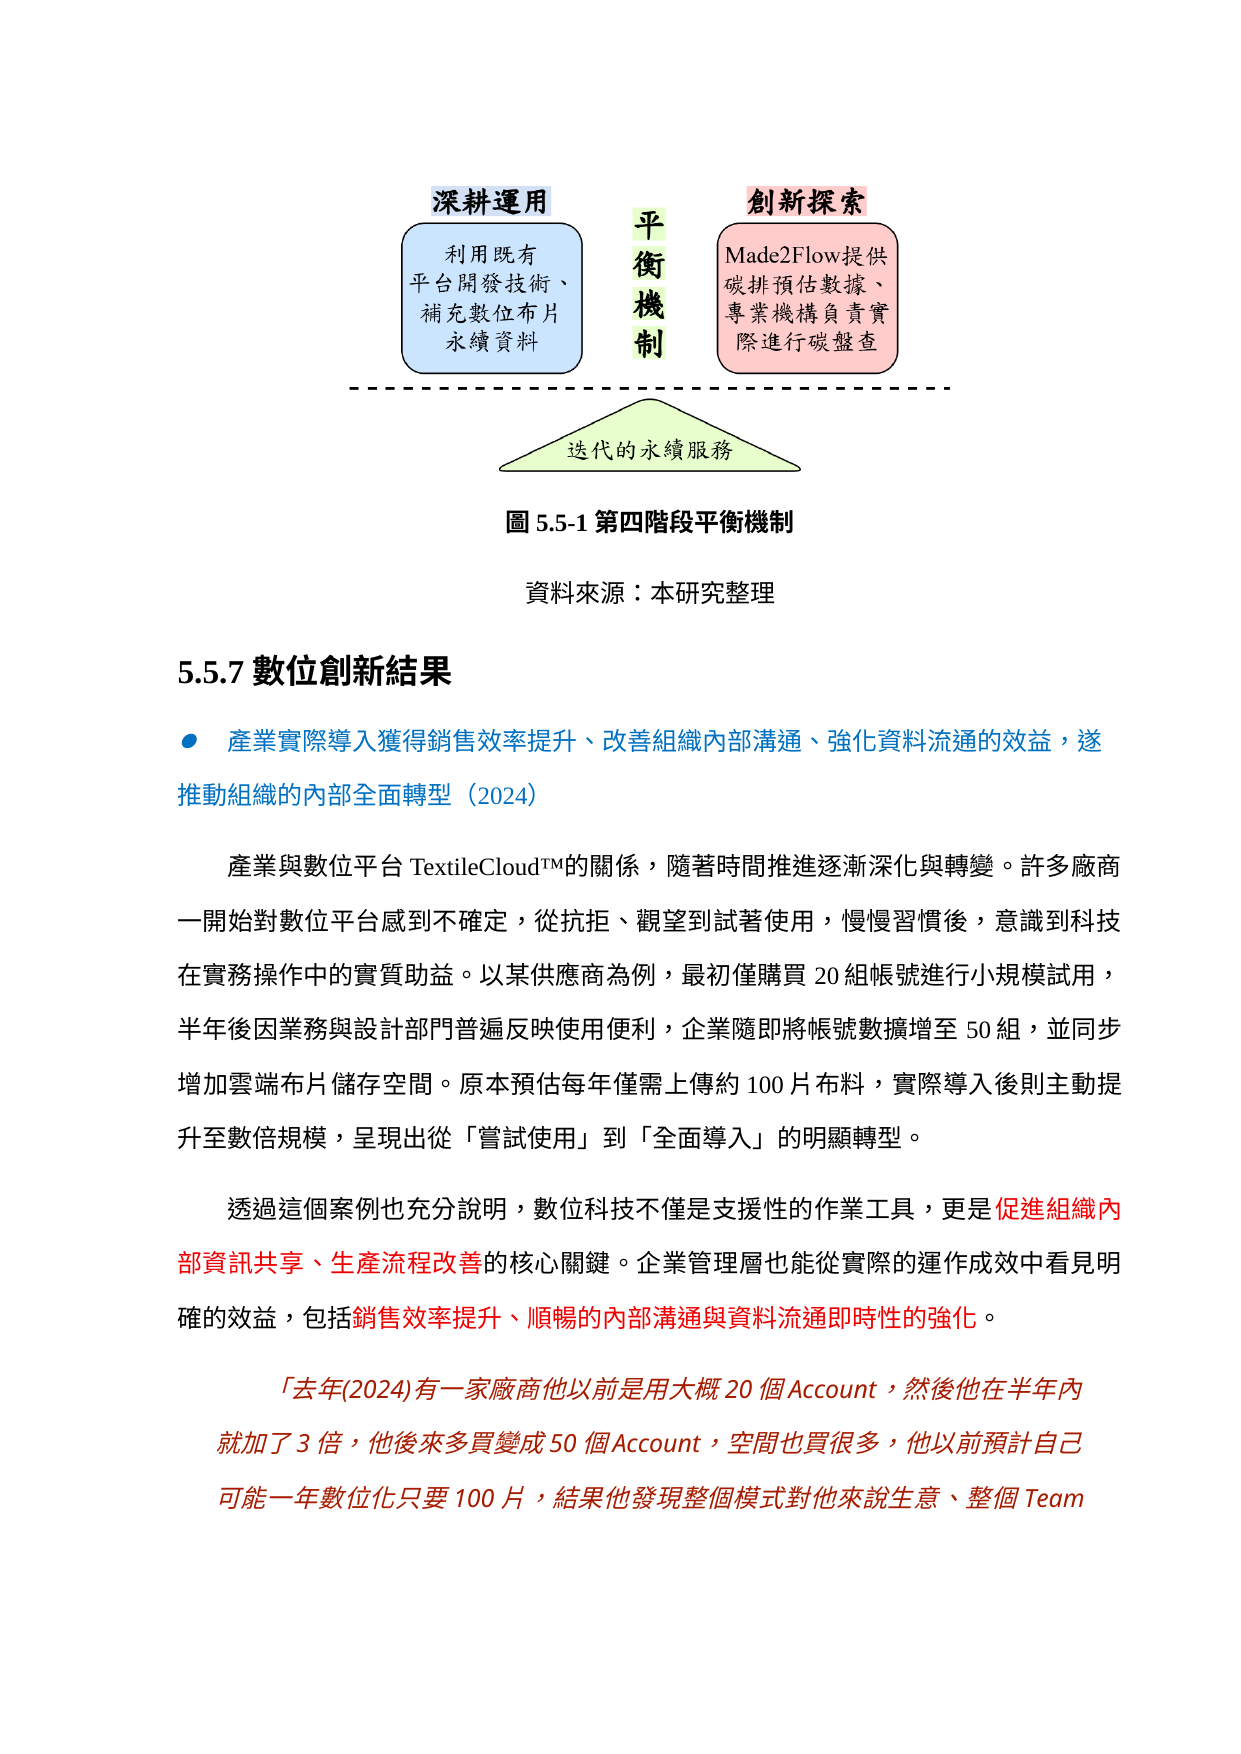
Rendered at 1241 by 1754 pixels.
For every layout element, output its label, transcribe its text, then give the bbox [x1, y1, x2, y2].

picture [347, 177, 952, 482]
subtitle 5.5.7 數位創新結果 [177, 645, 1122, 693]
text 透過這個案例也充分說明，數位科技不僅是支援性的作業工具，更是促進組織內部資訊共享、生產流程改善的核心關鍵。企業管理層也能從實際的運作成效中看見明確的效益，包括銷售效率提升、順暢的內部溝通與資料流通即時性的強化。 [177, 1189, 1122, 1334]
text 產業與數位平台TextileCloud™的關係，隨著時間推進逐漸深化與轉變。許多廠商一開始對數位平台感到不確定，從抗拒、觀望到試著使用，慢慢習慣後，意識到科技在實務操作中的實質助益。以某供應商為例，最初僅購買20組帳號進行小規模試用，半年後因業務與設計部門普遍反映使用便利，企業隨即將帳號數擴增至50組，並同步增加雲端布片儲存空間。原本預估每年僅需上傳約100片布料，實際導入後則主動提升至數倍規模，呈現出從「嘗試使用」到「全面導入」的明顯轉型。 [177, 847, 1122, 1155]
text 資料來源：本研究整理 [177, 574, 1122, 610]
text 產業實際導入獲得銷售效率提升、改善組織內部溝通、強化資料流通的效益，遂推動組織的內部全面轉型（2024） [177, 721, 1122, 812]
text 圖 5.5-1 第四階段平衡機制 [177, 503, 1122, 539]
